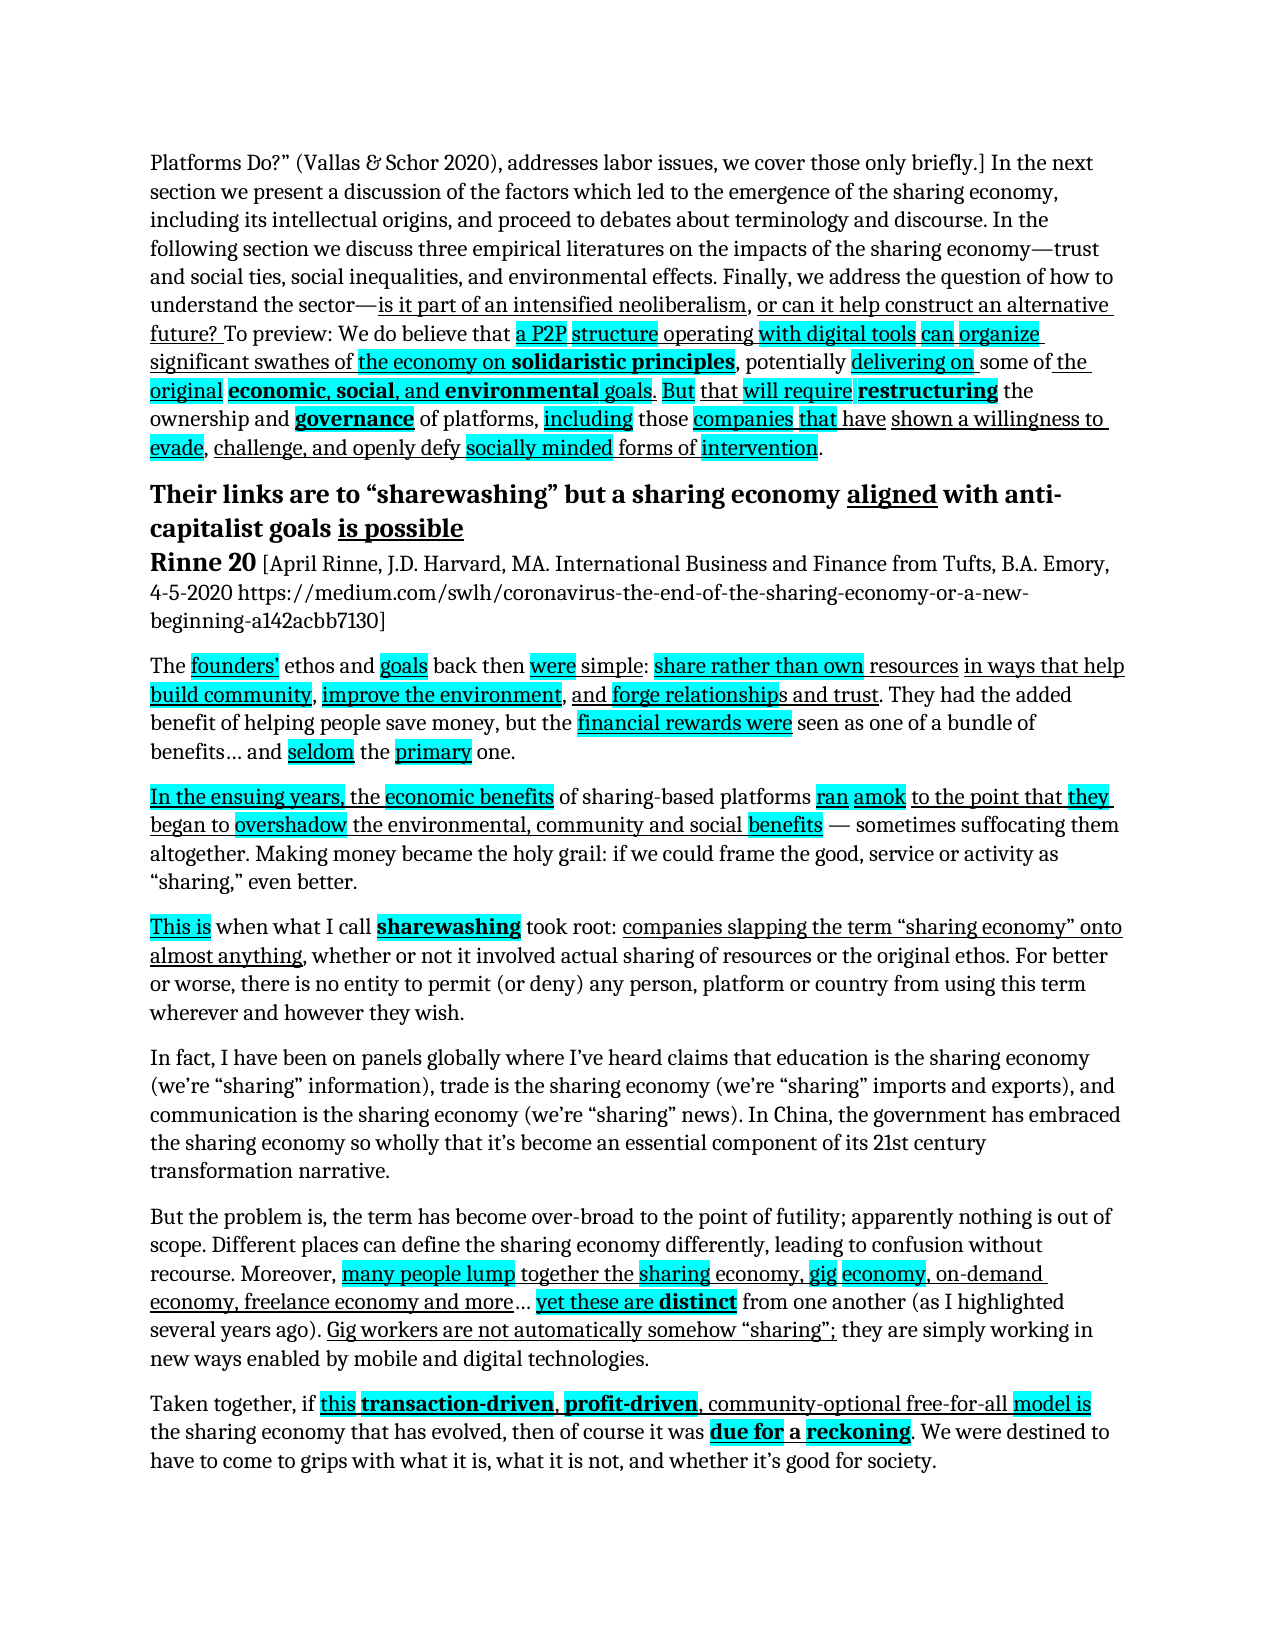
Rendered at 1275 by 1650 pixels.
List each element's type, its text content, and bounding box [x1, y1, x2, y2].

subtitle Their links are to “sharewashing” but a sharing economy aligned with anti-capitalist goals is possible [150, 479, 1125, 544]
text Taken together, if this transaction-driven, profit-driven, community-optional free-for-all model is the sharing economy that has evolved, then of course it was due for a reckoning. We were destined to have to come to grips with what it is, what it is not, and whether it’s good for society. [150, 1391, 1125, 1474]
text In fact, I have been on panels globally where I’ve heard claims that education is the sharing economy (we’re “sharing” information), trade is the sharing economy (we’re “sharing” imports and exports), and communication is the sharing economy (we’re “sharing” news). In China, the government has embraced the sharing economy so wholly that it’s become an essential component of its 21st century transformation narrative. [150, 1044, 1125, 1185]
text This is when what I call sharewashing took root: companies slapping the term “sharing economy” onto almost anything, whether or not it involved actual sharing of resources or the original ethos. For better or worse, there is no entity to permit (or deny) any person, platform or country from using this term wherever and however they wish. [150, 914, 1125, 1026]
text The founders’ ethos and goals back then were simple: share rather than own resources in ways that help build community, improve the environment, and forge relationships and trust. They had the added benefit of helping people save money, but the financial rewards were seen as one of a bundle of benefits… and seldom the primary one. [150, 653, 1125, 765]
text Rinne 20 [April Rinne, J.D. Harvard, MA. International Business and Finance from Tufts, B.A. Emory, 4-5-2020 https://medium.com/swlh/coronavirus-the-end-of-the-sharing-economy-or-a-new-beginning-a142acbb7130] [150, 547, 1125, 634]
text In the ensuing years, the economic benefits of sharing-based platforms ran amok to the point that they began to overshadow the environmental, community and social benefits — sometimes suffocating them altogether. Making money became the holy grail: if we could frame the good, service or activity as “sharing,” even better. [150, 784, 1125, 895]
text But the problem is, the term has become over-broad to the point of futility; apparently nothing is out of scope. Different places can define the sharing economy differently, leading to confusion without recourse. Moreover, many people lump together the sharing economy, gig economy, on-demand economy, freelance economy and more… yet these are distinct from one another (as I highlighted several years ago). Gig workers are not automatically somehow “sharing”; they are simply working in new ways enabled by mobile and digital technologies. [150, 1203, 1125, 1372]
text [150, 150, 1125, 461]
